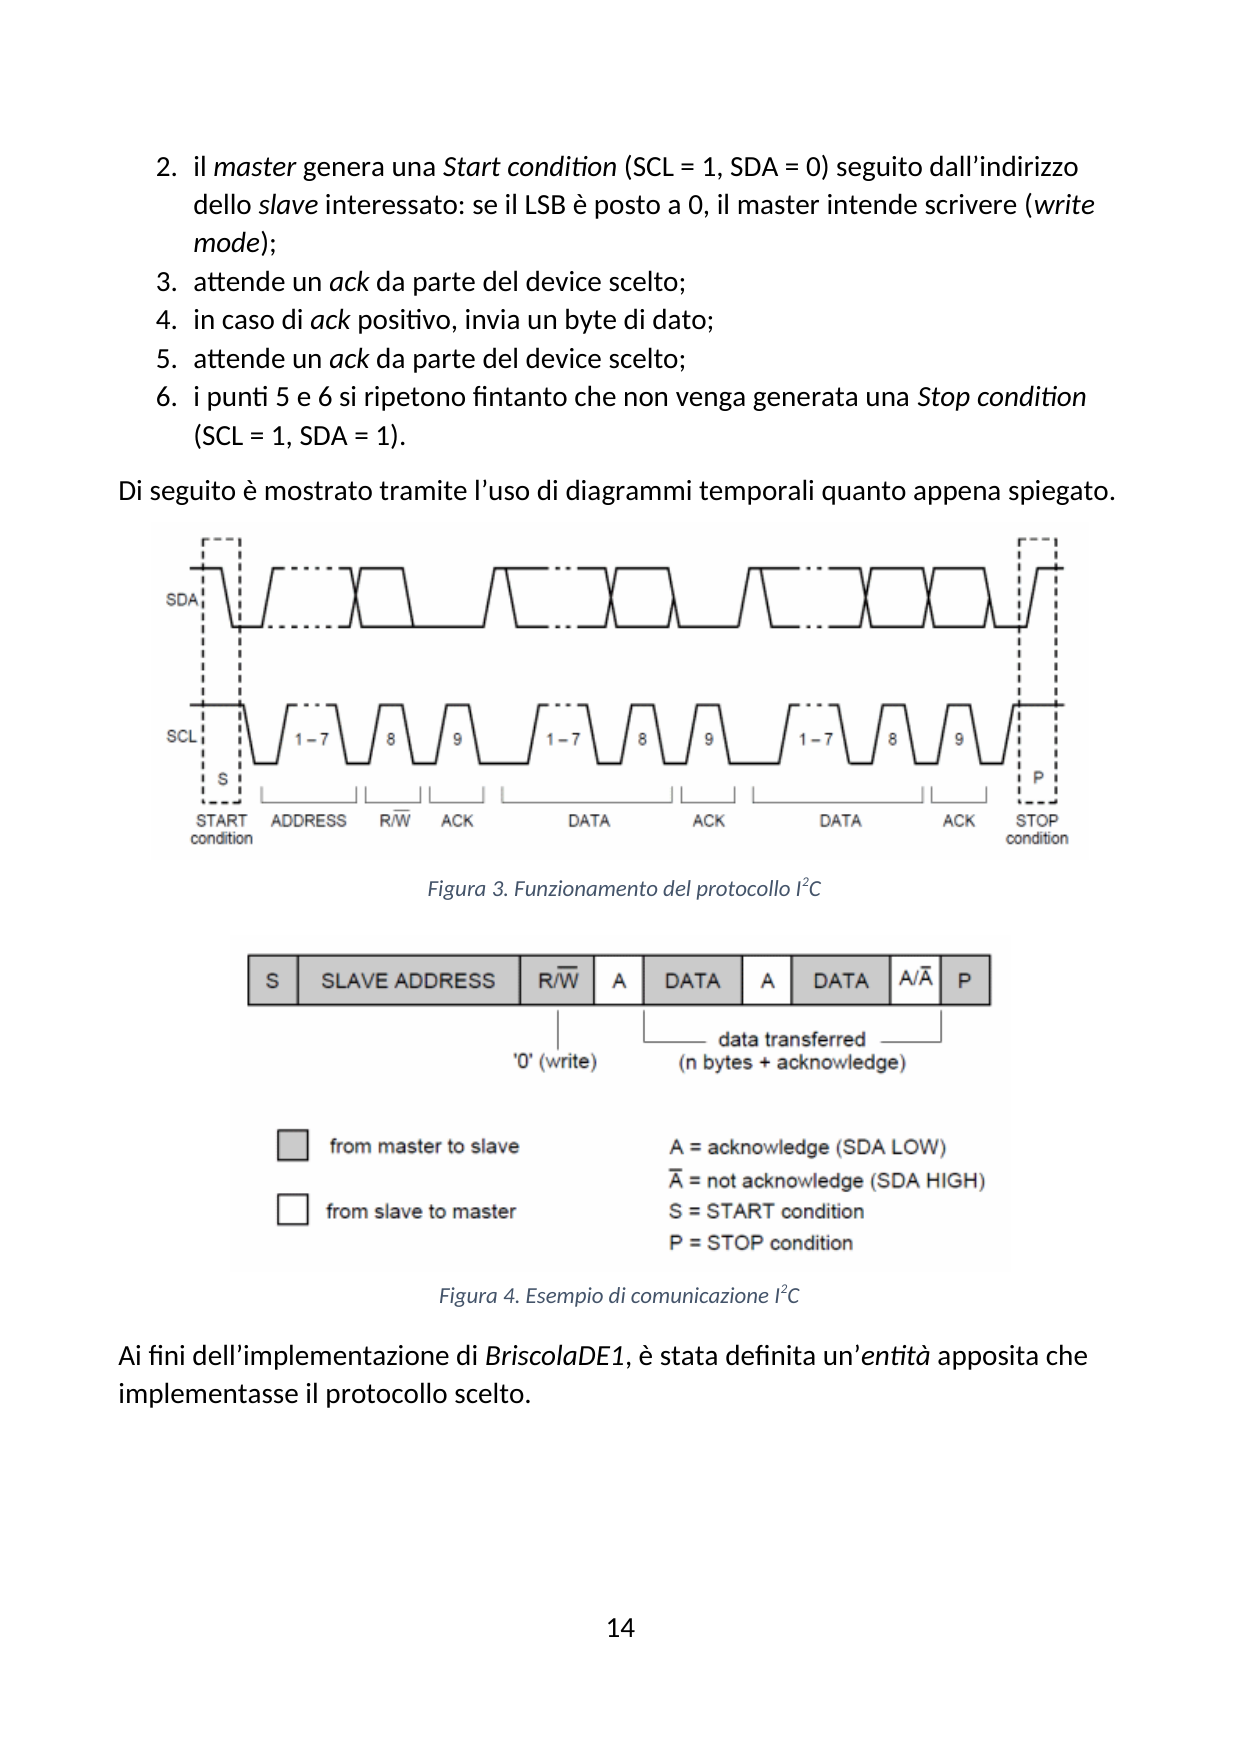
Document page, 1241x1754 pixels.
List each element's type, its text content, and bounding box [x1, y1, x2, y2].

list il master genera una Start condition (SCL = 1, SDA = 0) seguito dall’indirizzo dello slave interessato: se il LSB è posto a 0, il master intende scrivere (write mode); [156, 148, 1122, 260]
list i punti 5 e 6 si ripetono fintanto che non venga generata una Stop condition (SCL = 1, SDA = 1). [156, 378, 1122, 452]
text Di seguito è mostrato tramite l’uso di diagrammi temporali quanto appena spiegato. [118, 472, 1122, 507]
list attende un ack da parte del device scelto; [156, 340, 1122, 375]
list in caso di ack positivo, invia un byte di dato; [156, 301, 1122, 337]
list attende un ack da parte del device scelto; [156, 263, 1122, 298]
picture [151, 522, 1089, 860]
picture [229, 935, 1011, 1272]
